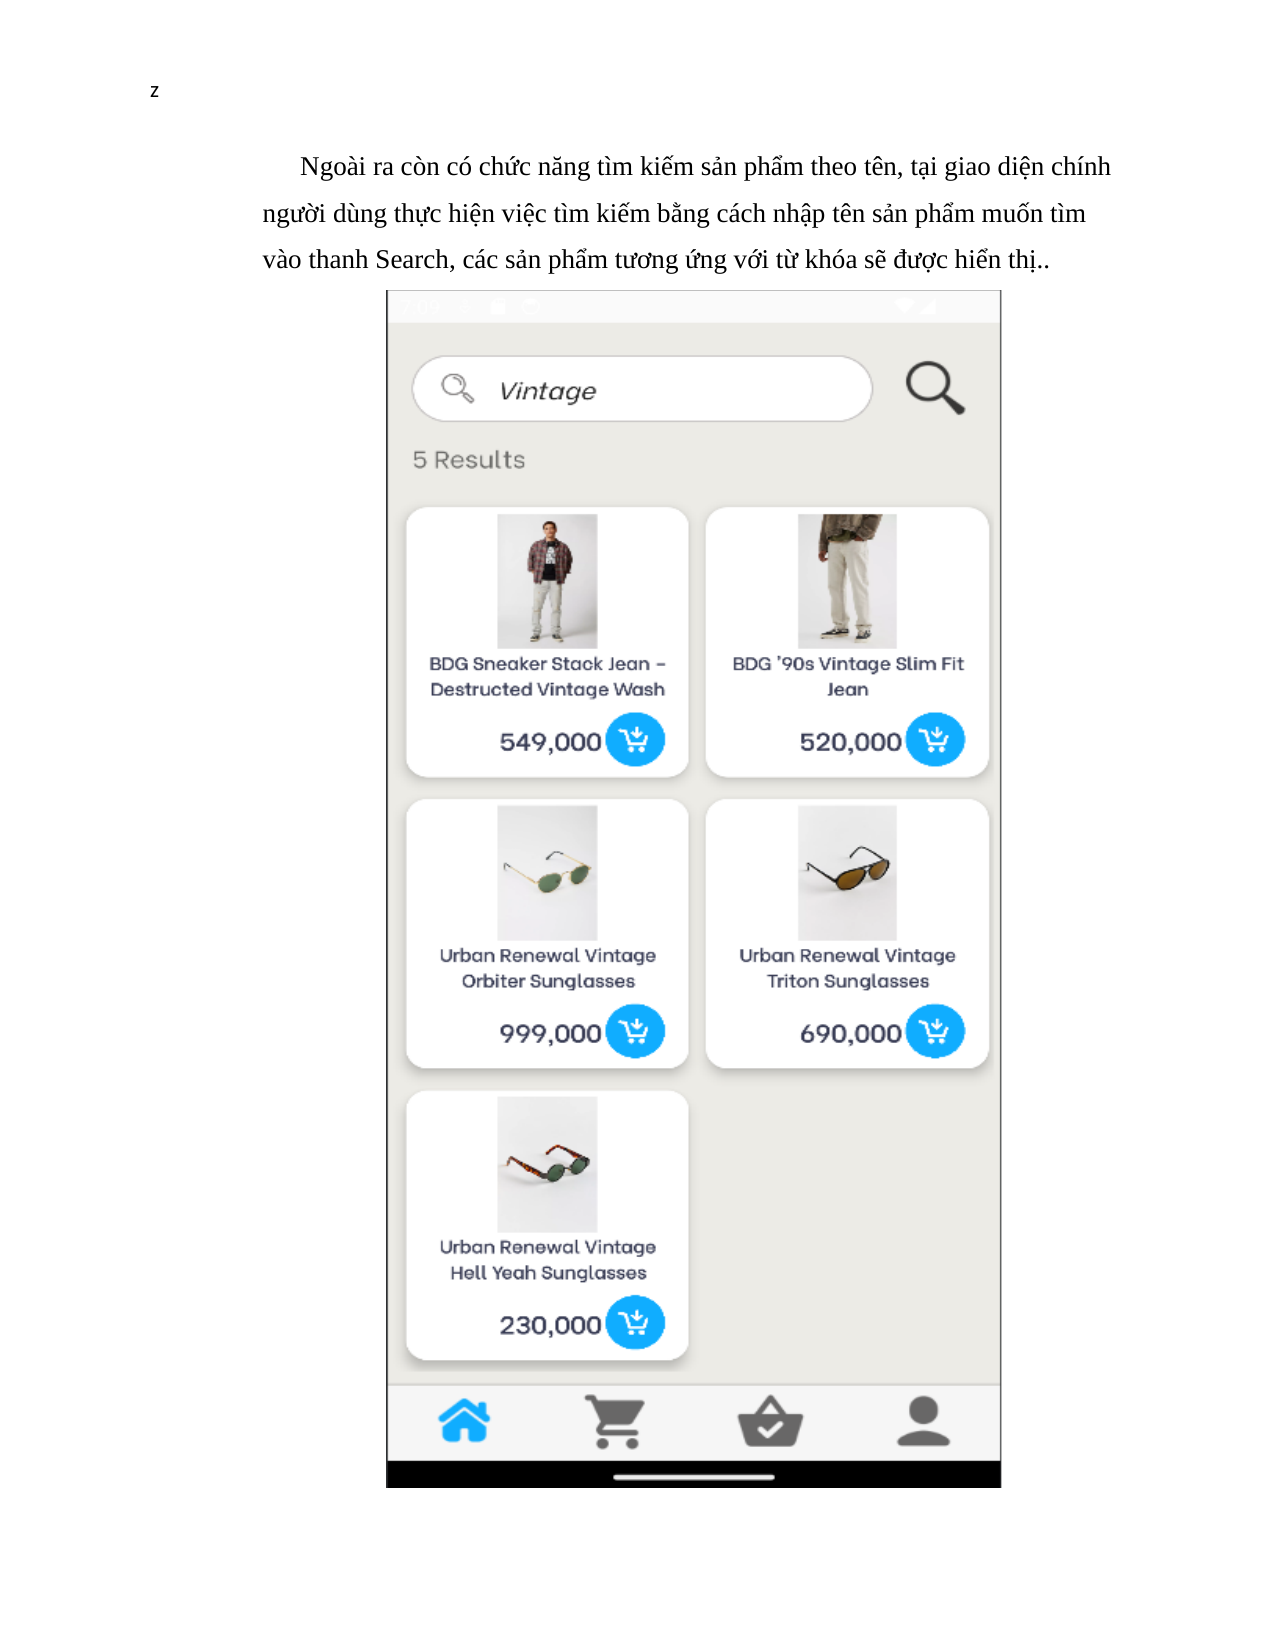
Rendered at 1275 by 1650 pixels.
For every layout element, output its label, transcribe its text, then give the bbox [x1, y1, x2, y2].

picture [386, 290, 1002, 1488]
list Ngoài ra còn có chức năng tìm kiếm sản phẩm theo tên, tại giao diện chính người dùng thực hiện việc tìm kiếm bằng cách nhập tên sản phẩm muốn tìm vào thanh Search, các sản phẩm tương ứng với từ khóa sẽ được hiển thị.. [262, 150, 1125, 274]
